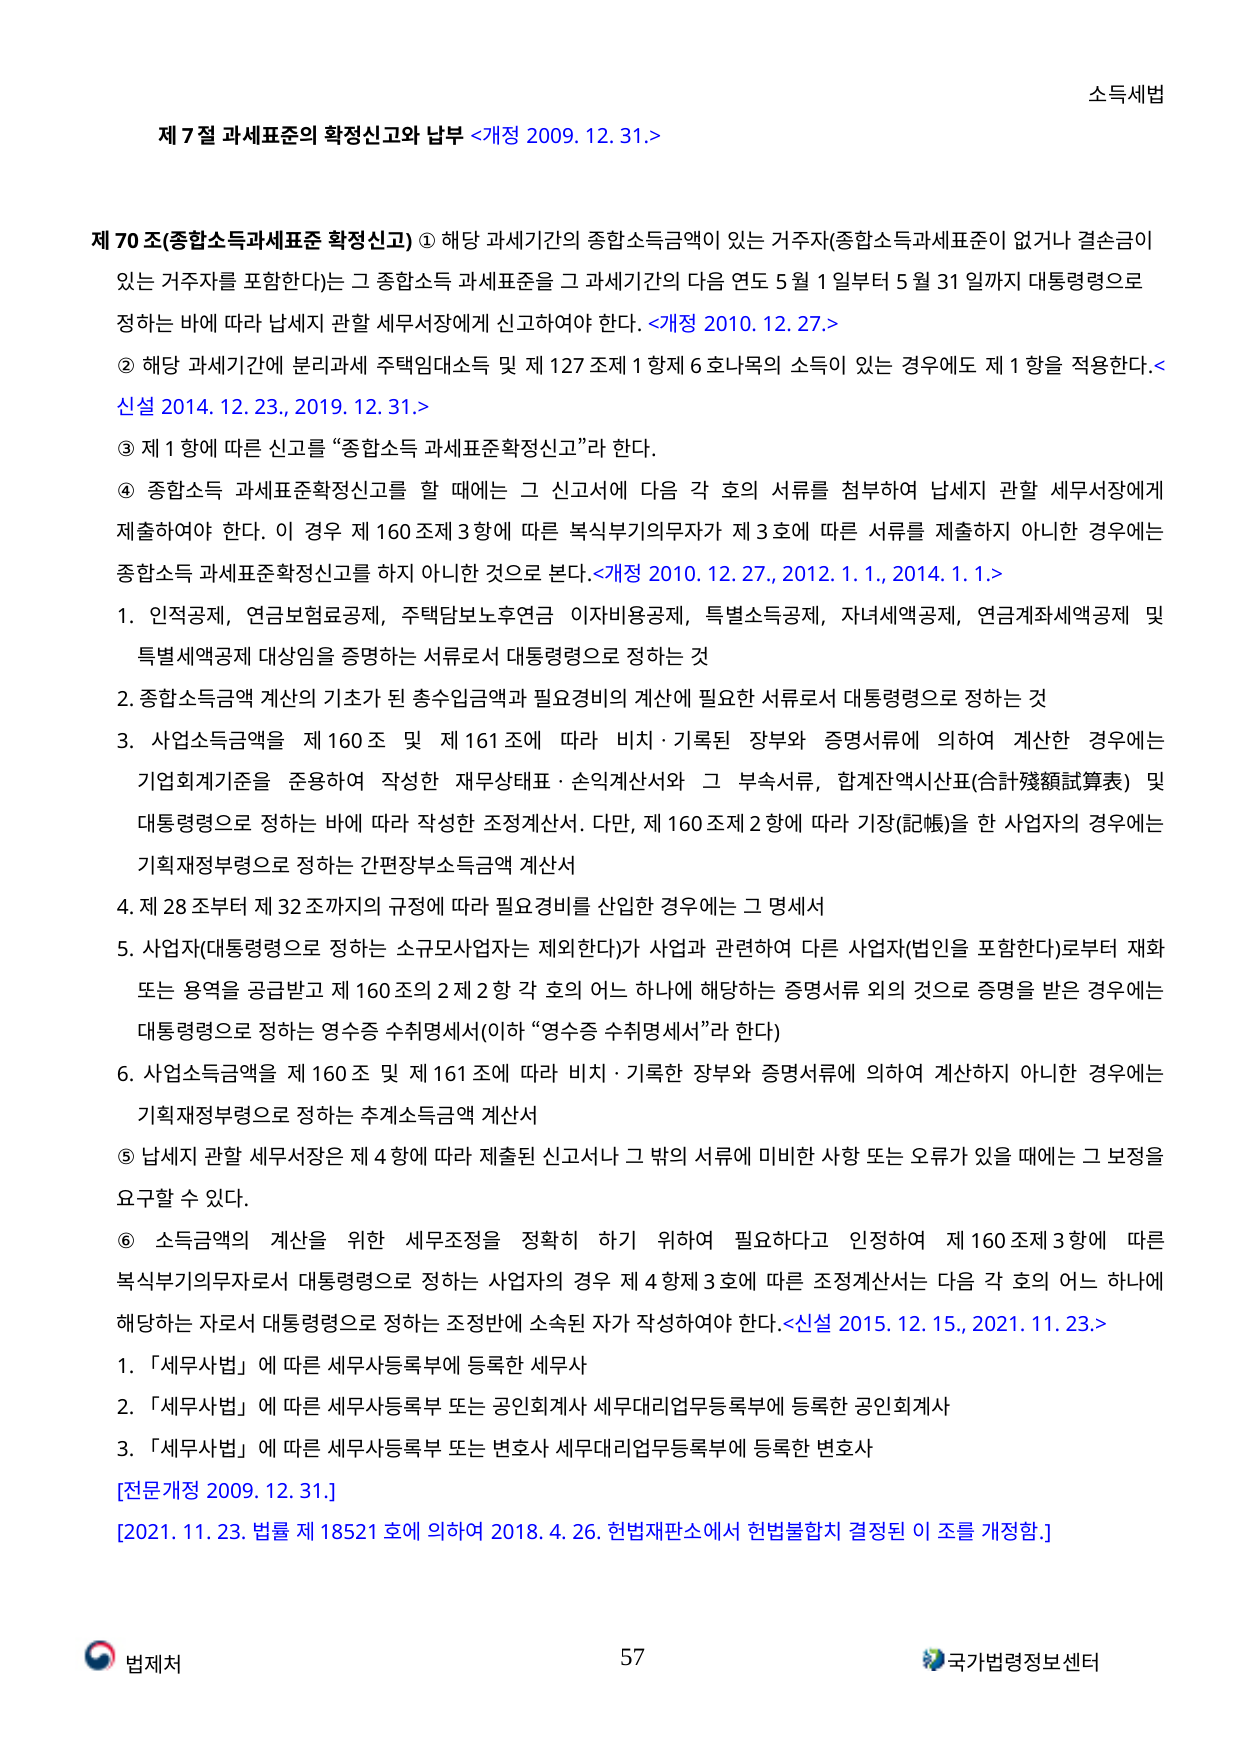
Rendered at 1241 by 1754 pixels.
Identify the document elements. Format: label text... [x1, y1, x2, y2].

text 5. 사업자(대통령령으로 정하는 소규모사업자는 제외한다)가 사업과 관련하여 다른 사업자(법인을 포함한다)로부터 재화 또는 용역을 공급받고 제160조의2제2항 각 호의 어느 하나에 해당하는 증명서류 외의 것으로 증명을 받은 경우에는 대통령령으로 정하는 영수증 수취명세서(이하 “영수증 수취명세서”라 한다) [117, 921, 1165, 1046]
text 3. 「세무사법」에 따른 세무사등록부 또는 변호사 세무대리업무등록부에 등록한 변호사 [117, 1421, 1165, 1462]
text ④ 종합소득 과세표준확정신고를 할 때에는 그 신고서에 다음 각 호의 서류를 첨부하여 납세지 관할 세무서장에게 제출하여야 한다. 이 경우 제160조제3항에 따른 복식부기의무자가 제3호에 따른 서류를 제출하지 아니한 경우에는 종합소득 과세표준확정신고를 하지 아니한 것으로 본다.<개정 2010. 12. 27., 2012. 1. 1., 2014. 1. 1.> [117, 462, 1165, 587]
text ⑤ 납세지 관할 세무서장은 제4항에 따라 제출된 신고서나 그 밖의 서류에 미비한 사항 또는 오류가 있을 때에는 그 보정을 요구할 수 있다. [117, 1129, 1165, 1212]
text 1. 인적공제, 연금보험료공제, 주택담보노후연금 이자비용공제, 특별소득공제, 자녀세액공제, 연금계좌세액공제 및 특별세액공제 대상임을 증명하는 서류로서 대통령령으로 정하는 것 [117, 587, 1165, 671]
text 2. 종합소득금액 계산의 기초가 된 총수입금액과 필요경비의 계산에 필요한 서류로서 대통령령으로 정하는 것 [117, 671, 1165, 712]
text ③ 제1항에 따른 신고를 “종합소득 과세표준확정신고”라 한다. [117, 421, 1165, 462]
picture [892, 1637, 947, 1671]
text 제70조(종합소득과세표준 확정신고) ① 해당 과세기간의 종합소득금액이 있는 거주자(종합소득과세표준이 없거나 결손금이 있는 거주자를 포함한다)는 그 종합소득 과세표준을 그 과세기간의 다음 연도 5월 1일부터 5월 31일까지 대통령령으로 정하는 바에 따라 납세지 관할 세무서장에게 신고하여야 한다. <개정 2010. 12. 27.> [92, 212, 1165, 337]
text 6. 사업소득금액을 제160조 및 제161조에 따라 비치ㆍ기록한 장부와 증명서류에 의하여 계산하지 아니한 경우에는 기획재정부령으로 정하는 추계소득금액 계산서 [117, 1046, 1165, 1129]
text [2021. 11. 23. 법률 제18521호에 의하여 2018. 4. 26. 헌법재판소에서 헌법불합치 결정된 이 조를 개정함.] [117, 1504, 1165, 1546]
picture [75, 1637, 126, 1673]
text ⑥ 소득금액의 계산을 위한 세무조정을 정확히 하기 위하여 필요하다고 인정하여 제160조제3항에 따른 복식부기의무자로서 대통령령으로 정하는 사업자의 경우 제4항제3호에 따른 조정계산서는 다음 각 호의 어느 하나에 해당하는 자로서 대통령령으로 정하는 조정반에 소속된 자가 작성하여야 한다.<신설 2015. 12. 15., 2021. 11. 23.> [117, 1212, 1165, 1337]
text 4. 제28조부터 제32조까지의 규정에 따라 필요경비를 산입한 경우에는 그 명세서 [117, 879, 1165, 921]
text 3. 사업소득금액을 제160조 및 제161조에 따라 비치ㆍ기록된 장부와 증명서류에 의하여 계산한 경우에는 기업회계기준을 준용하여 작성한 재무상태표ㆍ손익계산서와 그 부속서류, 합계잔액시산표(合計殘額試算表) 및 대통령령으로 정하는 바에 따라 작성한 조정계산서. 다만, 제160조제2항에 따라 기장(記帳)을 한 사업자의 경우에는 기획재정부령으로 정하는 간편장부소득금액 계산서 [117, 712, 1165, 879]
text 제7절 과세표준의 확정신고와 납부 <개정 2009. 12. 31.> [158, 108, 1165, 150]
text 1. 「세무사법」에 따른 세무사등록부에 등록한 세무사 [117, 1337, 1165, 1379]
text 2. 「세무사법」에 따른 세무사등록부 또는 공인회계사 세무대리업무등록부에 등록한 공인회계사 [117, 1379, 1165, 1421]
text ② 해당 과세기간에 분리과세 주택임대소득 및 제127조제1항제6호나목의 소득이 있는 경우에도 제1항을 적용한다.<신설 2014. 12. 23., 2019. 12. 31.> [117, 337, 1165, 421]
text [전문개정 2009. 12. 31.] [117, 1462, 1165, 1504]
